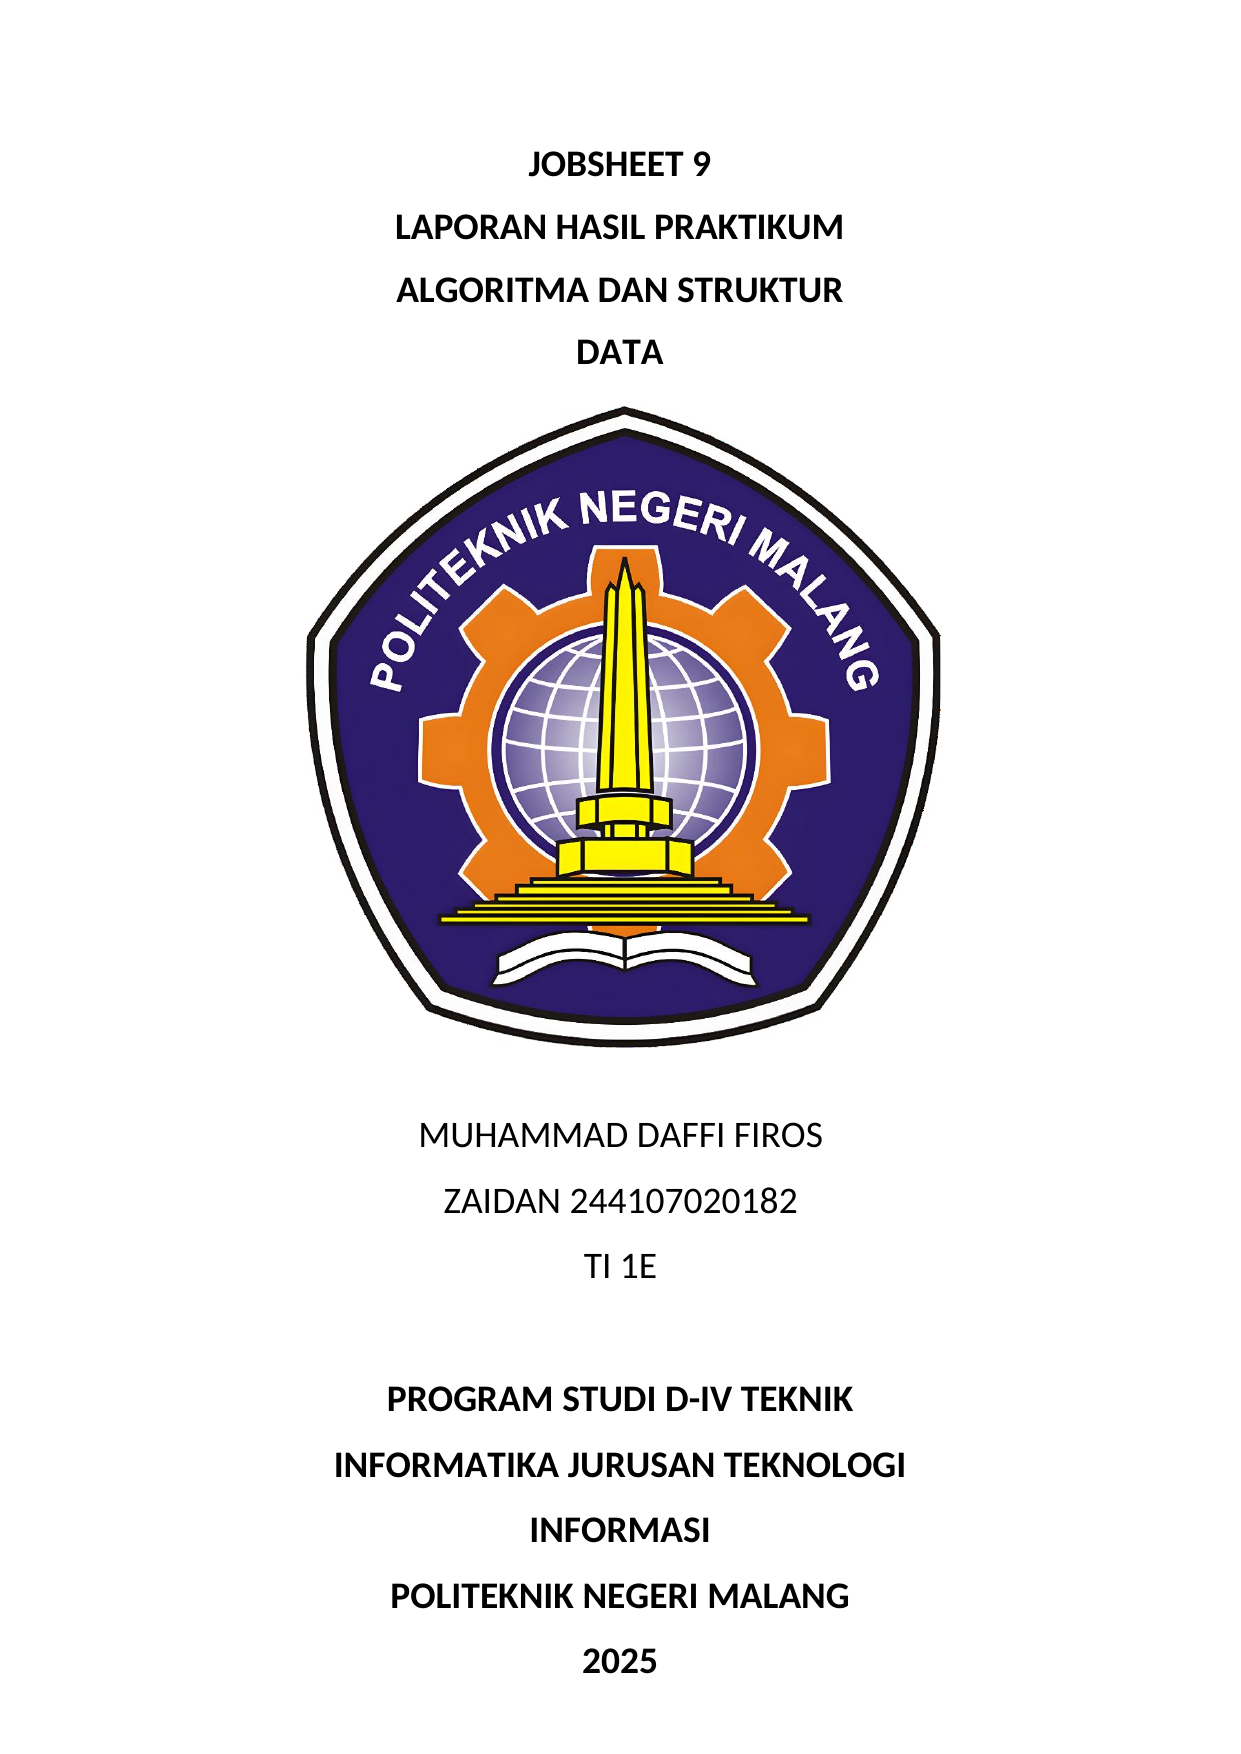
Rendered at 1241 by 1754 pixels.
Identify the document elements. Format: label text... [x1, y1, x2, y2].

picture [302, 406, 944, 1048]
text TI 1E [356, 1242, 885, 1288]
text MUHAMMAD DAFFI FIROS ZAIDAN 244107020182 [356, 1111, 885, 1222]
subtitle PROGRAM STUDI D-IV TEKNIK INFORMATIKA JURUSAN TEKNOLOGI INFORMASI [272, 1375, 968, 1552]
subtitle ALGORITMA DAN STRUKTUR DATA [354, 266, 885, 374]
subtitle JOBSHEET 9 [354, 140, 885, 186]
subtitle 2025 [272, 1637, 968, 1683]
subtitle POLITEKNIK NEGERI MALANG [272, 1572, 968, 1617]
subtitle LAPORAN HASIL PRAKTIKUM [354, 203, 885, 249]
